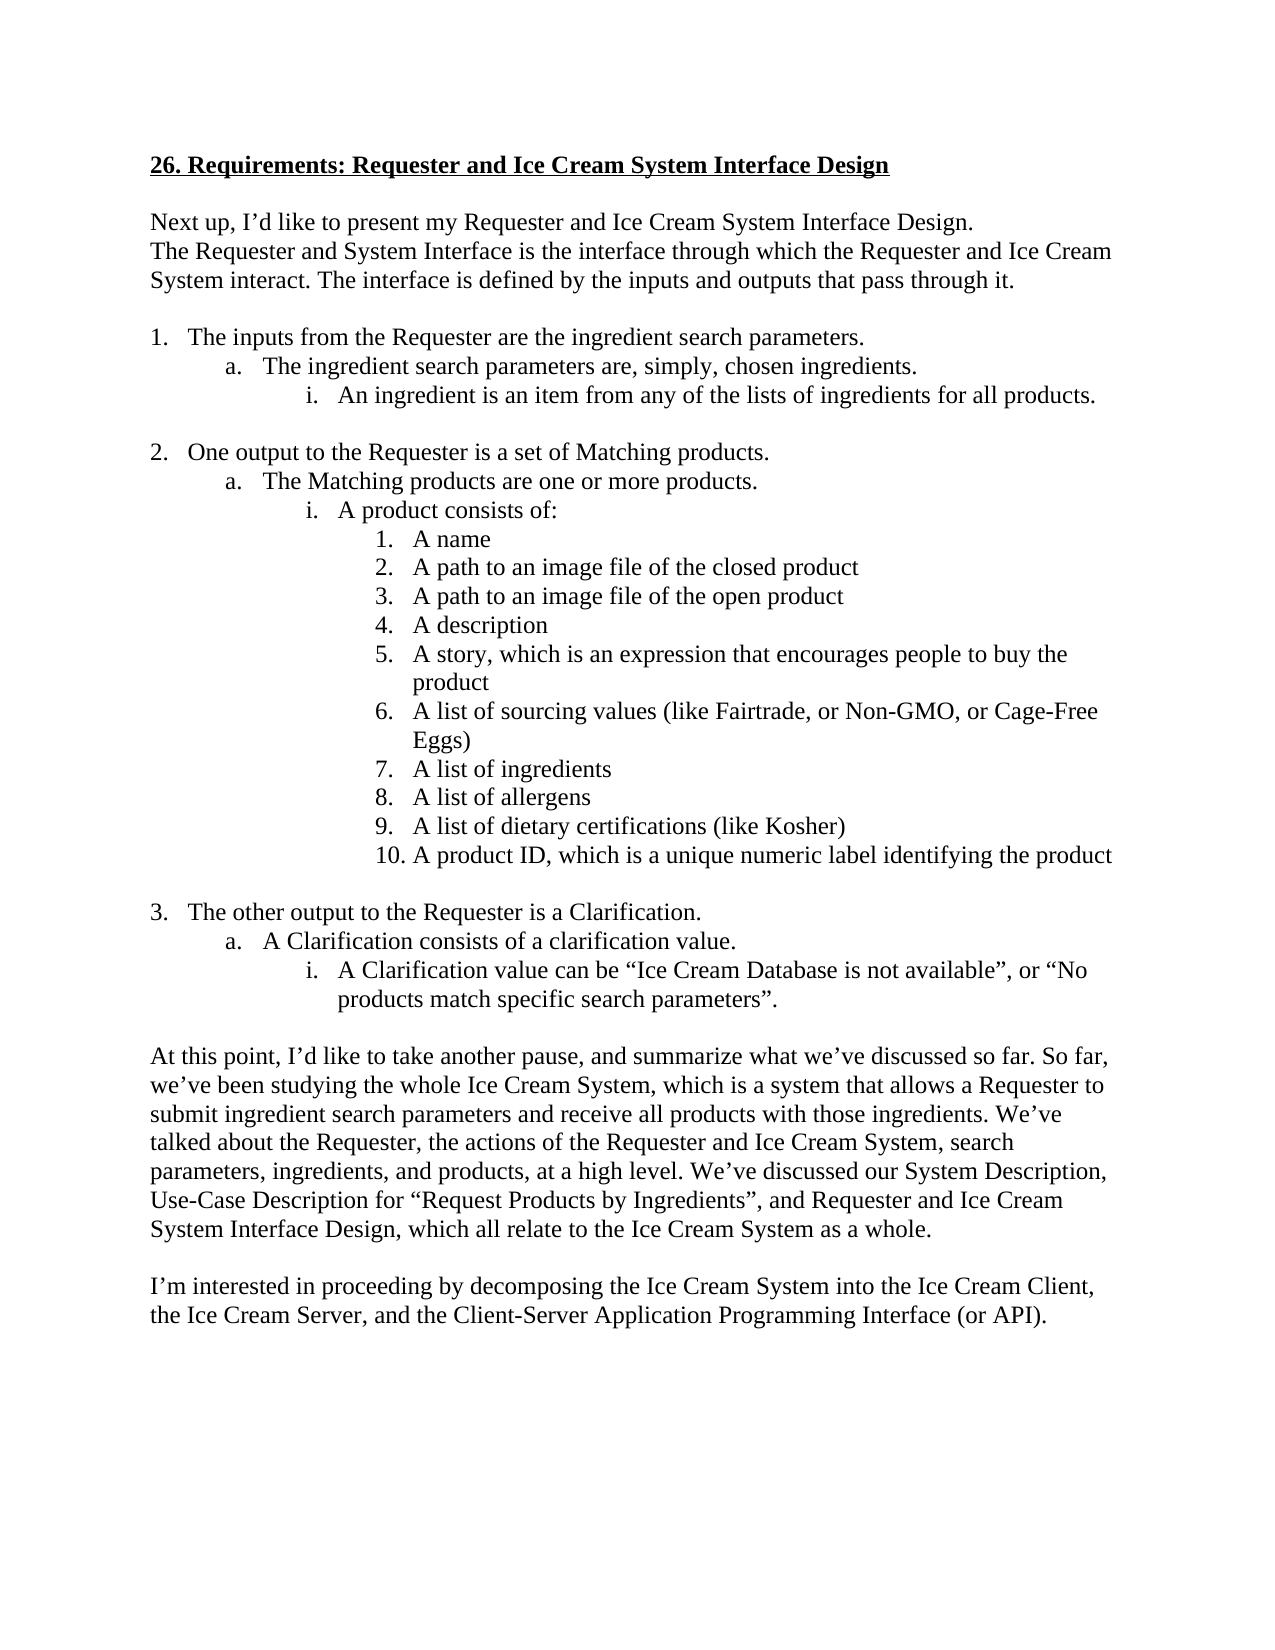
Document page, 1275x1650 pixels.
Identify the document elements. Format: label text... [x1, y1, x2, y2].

list A list of allergens [375, 782, 1125, 811]
list One output to the Requester is a set of Matching products. [150, 437, 1125, 466]
text At this point, I’d like to take another pause, and summarize what we’ve discussed so far. So far, we’ve been studying the whole Ice Cream System, which is a system that allows a Requester to submit ingredient search parameters and receive all products with those ingredients. We’ve talked about the Requester, the actions of the Requester and Ice Cream System, search parameters, ingredients, and products, at a high level. We’ve discussed our System Description, Use-Case Description for “Request Products by Ingredients”, and Requester and Ice Cream System Interface Design, which all relate to the Ice Cream System as a whole. [150, 1041, 1125, 1242]
text The Requester and System Interface is the interface through which the Requester and Ice Cream System interact. The interface is defined by the inputs and outputs that pass through it. [150, 236, 1125, 294]
list The Matching products are one or more products. [225, 466, 1125, 495]
list The ingredient search parameters are, simply, chosen ingredients. [225, 351, 1125, 380]
list A list of sourcing values (like Fairtrade, or Non-GMO, or Cage-Free Eggs) [375, 696, 1125, 754]
list An ingredient is an item from any of the lists of ingredients for all products. [319, 380, 1125, 409]
list A Clarification consists of a clarification value. [225, 926, 1125, 955]
list A path to an image file of the open product [375, 581, 1125, 610]
list A list of ingredients [375, 754, 1125, 782]
list The other output to the Requester is a Clarification. [150, 897, 1125, 926]
text 26. Requirements: Requester and Ice Cream System Interface Design [150, 150, 1125, 179]
text I’m interested in proceeding by decomposing the Ice Cream System into the Ice Cream Client, the Ice Cream Server, and the Client-Server Application Programming Interface (or API). [150, 1271, 1125, 1329]
list A list of dietary certifications (like Kosher) [375, 811, 1125, 840]
list A name [375, 524, 1125, 552]
list A product ID, which is a unique numeric label identifying the product [375, 840, 1125, 869]
list A product consists of: [319, 495, 1125, 524]
text Next up, I’d like to present my Requester and Ice Cream System Interface Design. [150, 207, 1125, 236]
list A story, which is an expression that encourages people to buy the product [375, 639, 1125, 696]
list A description [375, 610, 1125, 639]
list A Clarification value can be “Ice Cream Database is not available”, or “No products match specific search parameters”. [319, 955, 1125, 1012]
list The inputs from the Requester are the ingredient search parameters. [150, 322, 1125, 351]
list A path to an image file of the closed product [375, 552, 1125, 581]
